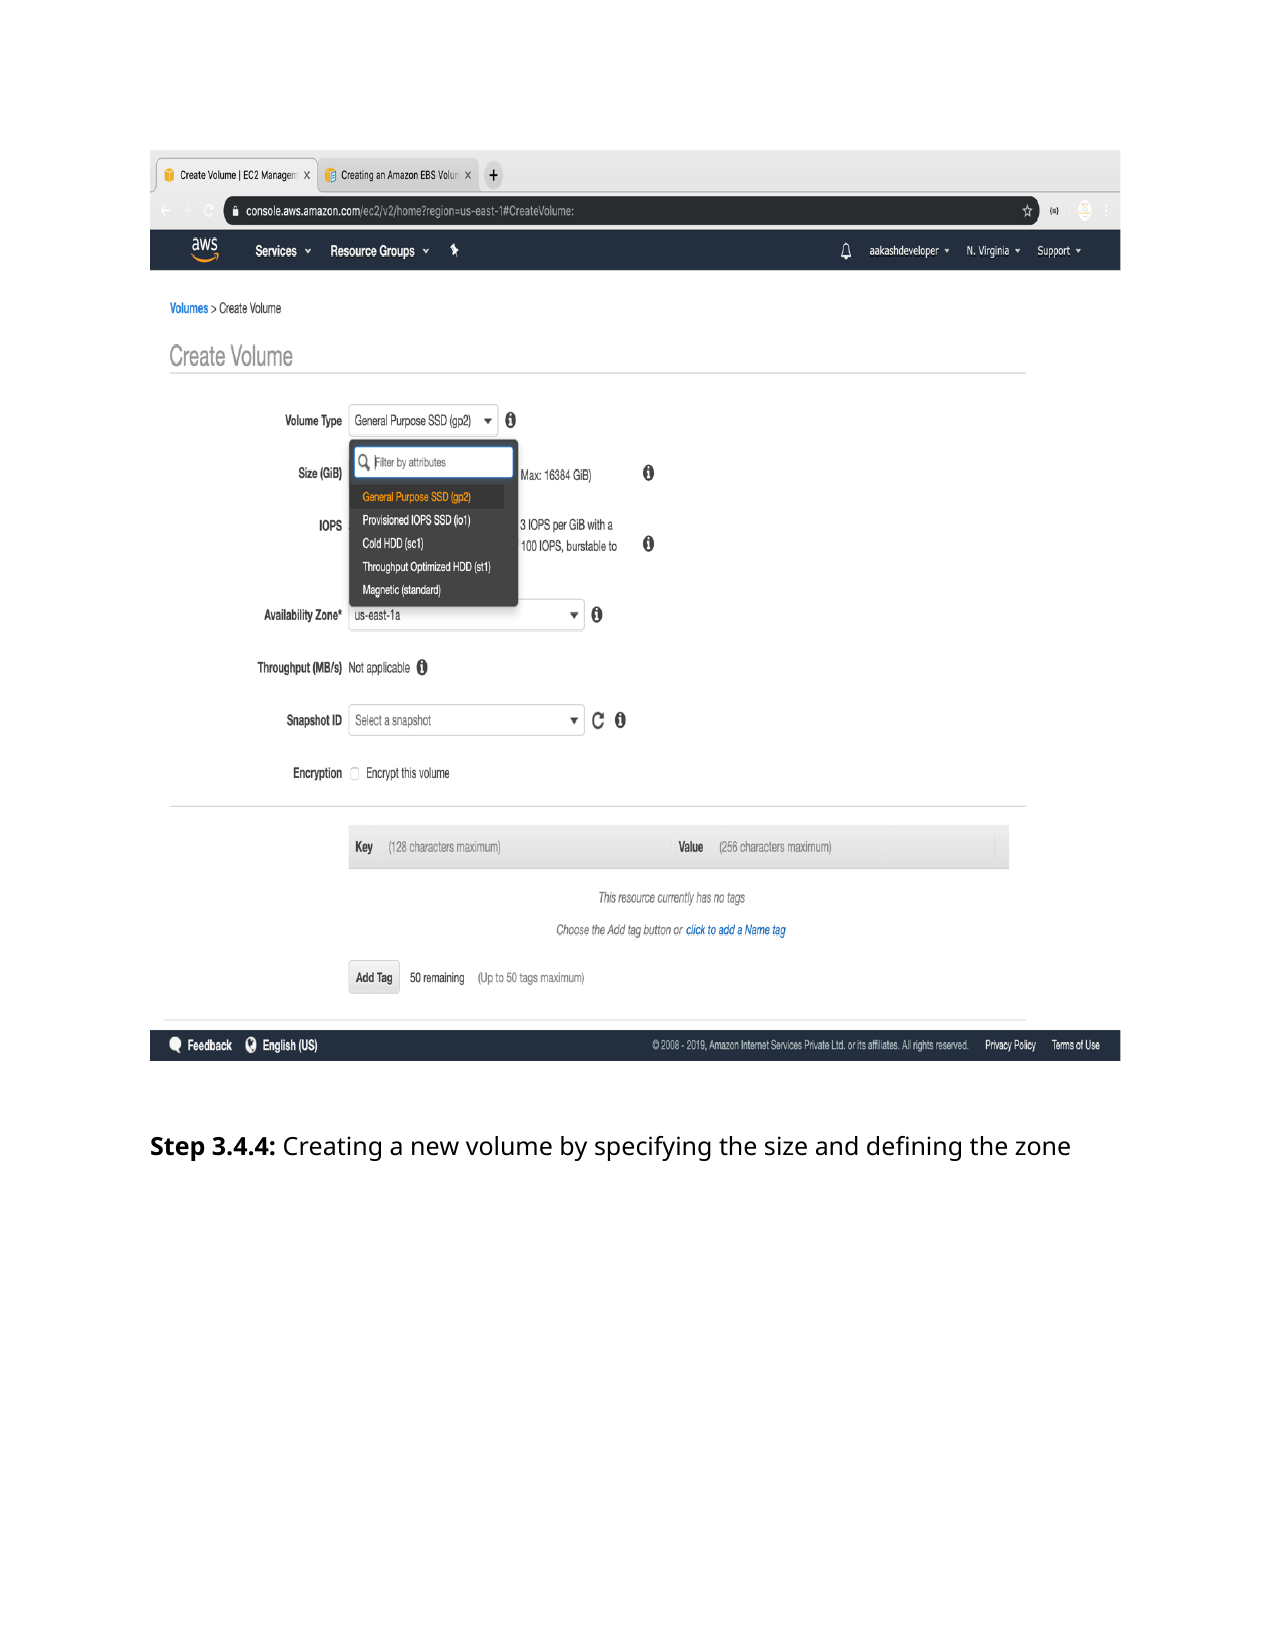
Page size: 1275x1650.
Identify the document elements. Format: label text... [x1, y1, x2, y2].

text Step 3.4.4: Creating a new volume by specifying the size and defining the zone [150, 1128, 1125, 1163]
picture [150, 150, 1121, 1061]
